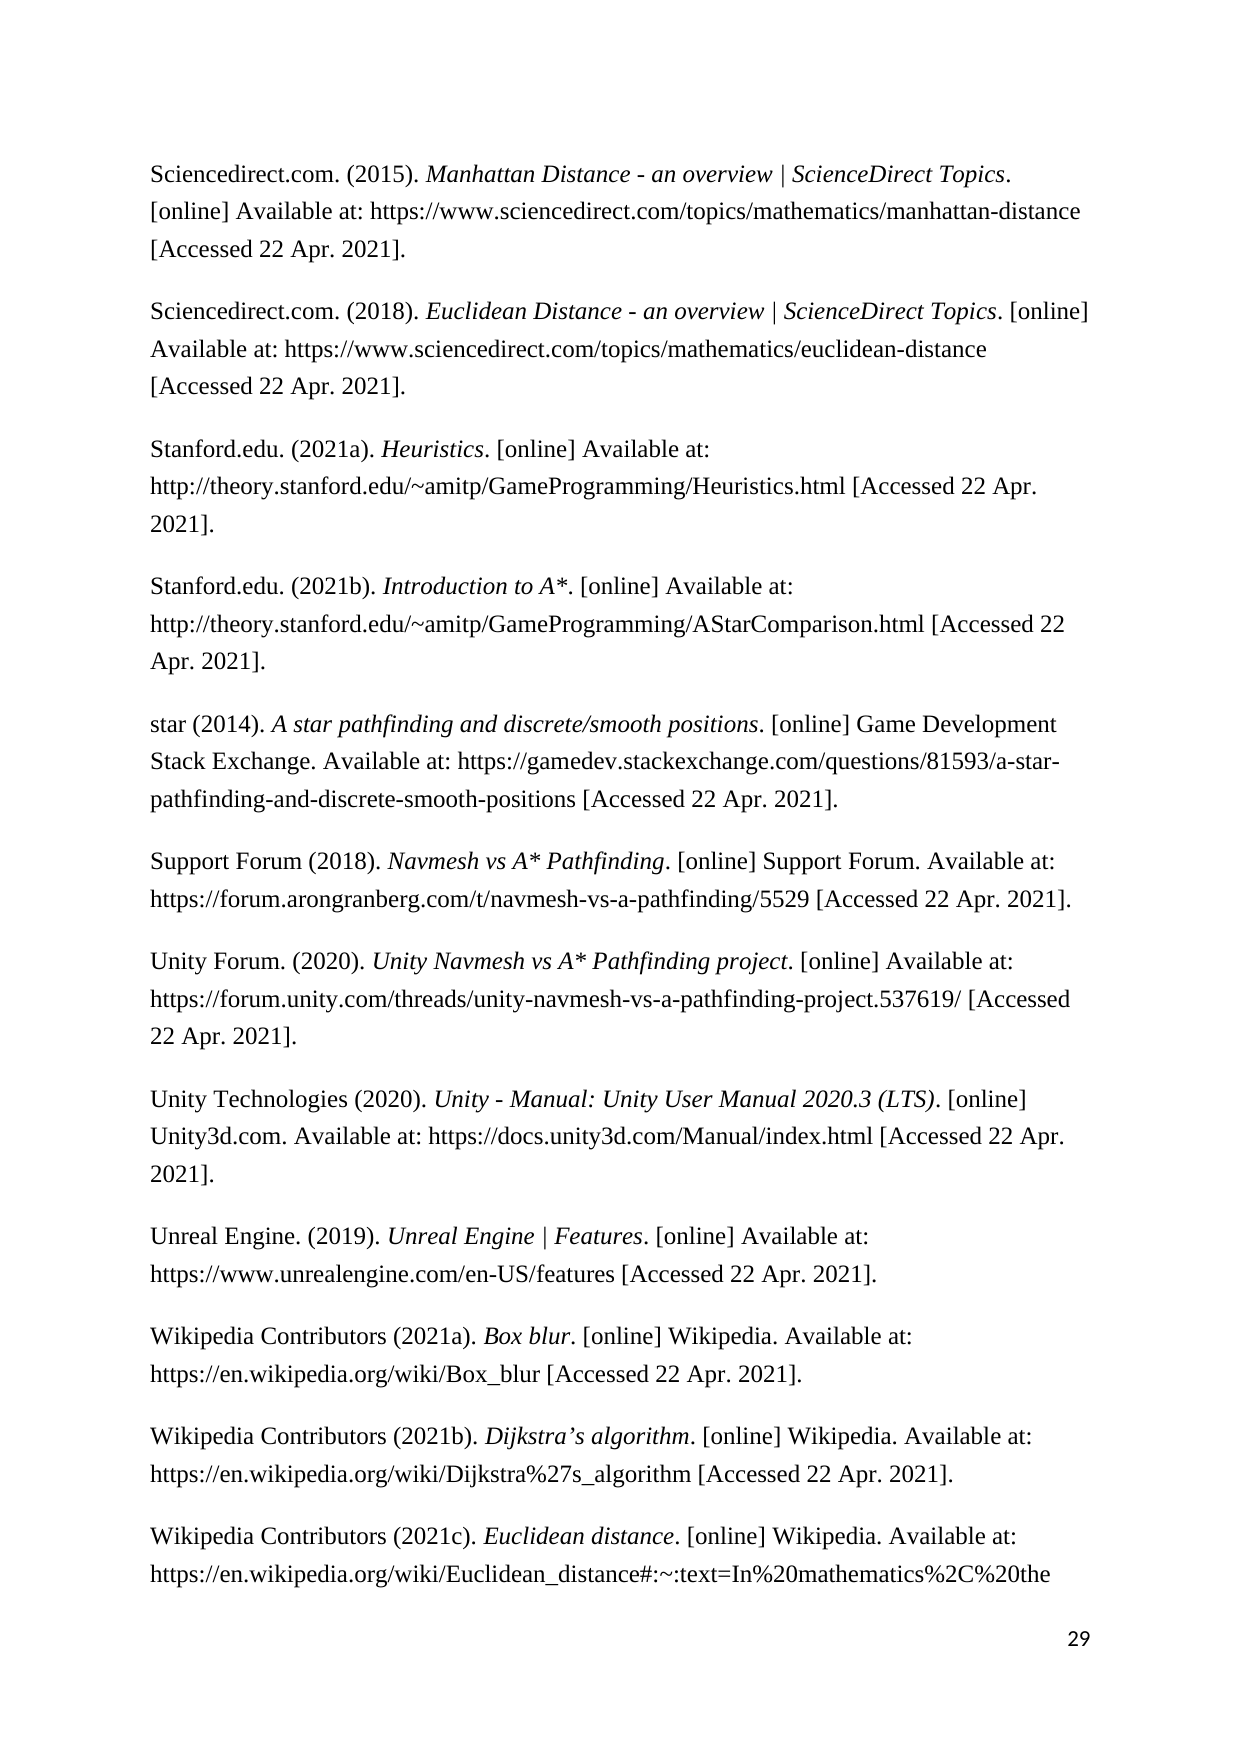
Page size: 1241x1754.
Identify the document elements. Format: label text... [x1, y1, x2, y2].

text Support Forum (2018). Navmesh vs A* Pathfinding. [online] Support Forum. Available at: https://forum.arongranberg.com/t/navmesh-vs-a-pathfinding/5529 [Accessed 22 Apr. 2021]. [150, 837, 1090, 912]
text Unity Forum. (2020). Unity Navmesh vs A* Pathfinding project. [online] Available at: https://forum.unity.com/threads/unity-navmesh-vs-a-pathfinding-project.537619/ [Accessed 22 Apr. 2021]. [150, 937, 1090, 1050]
text Unity Technologies (2020). Unity - Manual: Unity User Manual 2020.3 (LTS). [online] Unity3d.com. Available at: https://docs.unity3d.com/Manual/index.html [Accessed 22 Apr. 2021]. [150, 1075, 1090, 1187]
text Sciencedirect.com. (2018). Euclidean Distance - an overview | ScienceDirect Topics. [online] Available at: https://www.sciencedirect.com/topics/mathematics/euclidean-distance [Accessed 22 Apr. 2021]. [150, 287, 1090, 400]
text Stanford.edu. (2021a). Heuristics. [online] Available at: http://theory.stanford.edu/~amitp/GameProgramming/Heuristics.html [Accessed 22 Apr. 2021]. [150, 425, 1090, 537]
text star (2014). A star pathfinding and discrete/smooth positions. [online] Game Development Stack Exchange. Available at: https://gamedev.stackexchange.com/questions/81593/a-star-pathfinding-and-discrete-smooth-positions [Accessed 22 Apr. 2021]. [150, 700, 1090, 812]
text Sciencedirect.com. (2015). Manhattan Distance - an overview | ScienceDirect Topics. [online] Available at: https://www.sciencedirect.com/topics/mathematics/manhattan-distance [Accessed 22 Apr. 2021]. [150, 150, 1090, 262]
text Stanford.edu. (2021b). Introduction to A*. [online] Available at: http://theory.stanford.edu/~amitp/GameProgramming/AStarComparison.html [Accessed 22 Apr. 2021]. [150, 562, 1090, 675]
text Unreal Engine. (2019). Unreal Engine | Features. [online] Available at: https://www.unrealengine.com/en-US/features [Accessed 22 Apr. 2021]. [150, 1212, 1090, 1287]
text Wikipedia Contributors (2021a). Box blur. [online] Wikipedia. Available at: https://en.wikipedia.org/wiki/Box_blur [Accessed 22 Apr. 2021]. [150, 1312, 1090, 1387]
text Wikipedia Contributors (2021b). Dijkstra’s algorithm. [online] Wikipedia. Available at: https://en.wikipedia.org/wiki/Dijkstra%27s_algorithm [Accessed 22 Apr. 2021]. [150, 1412, 1090, 1487]
